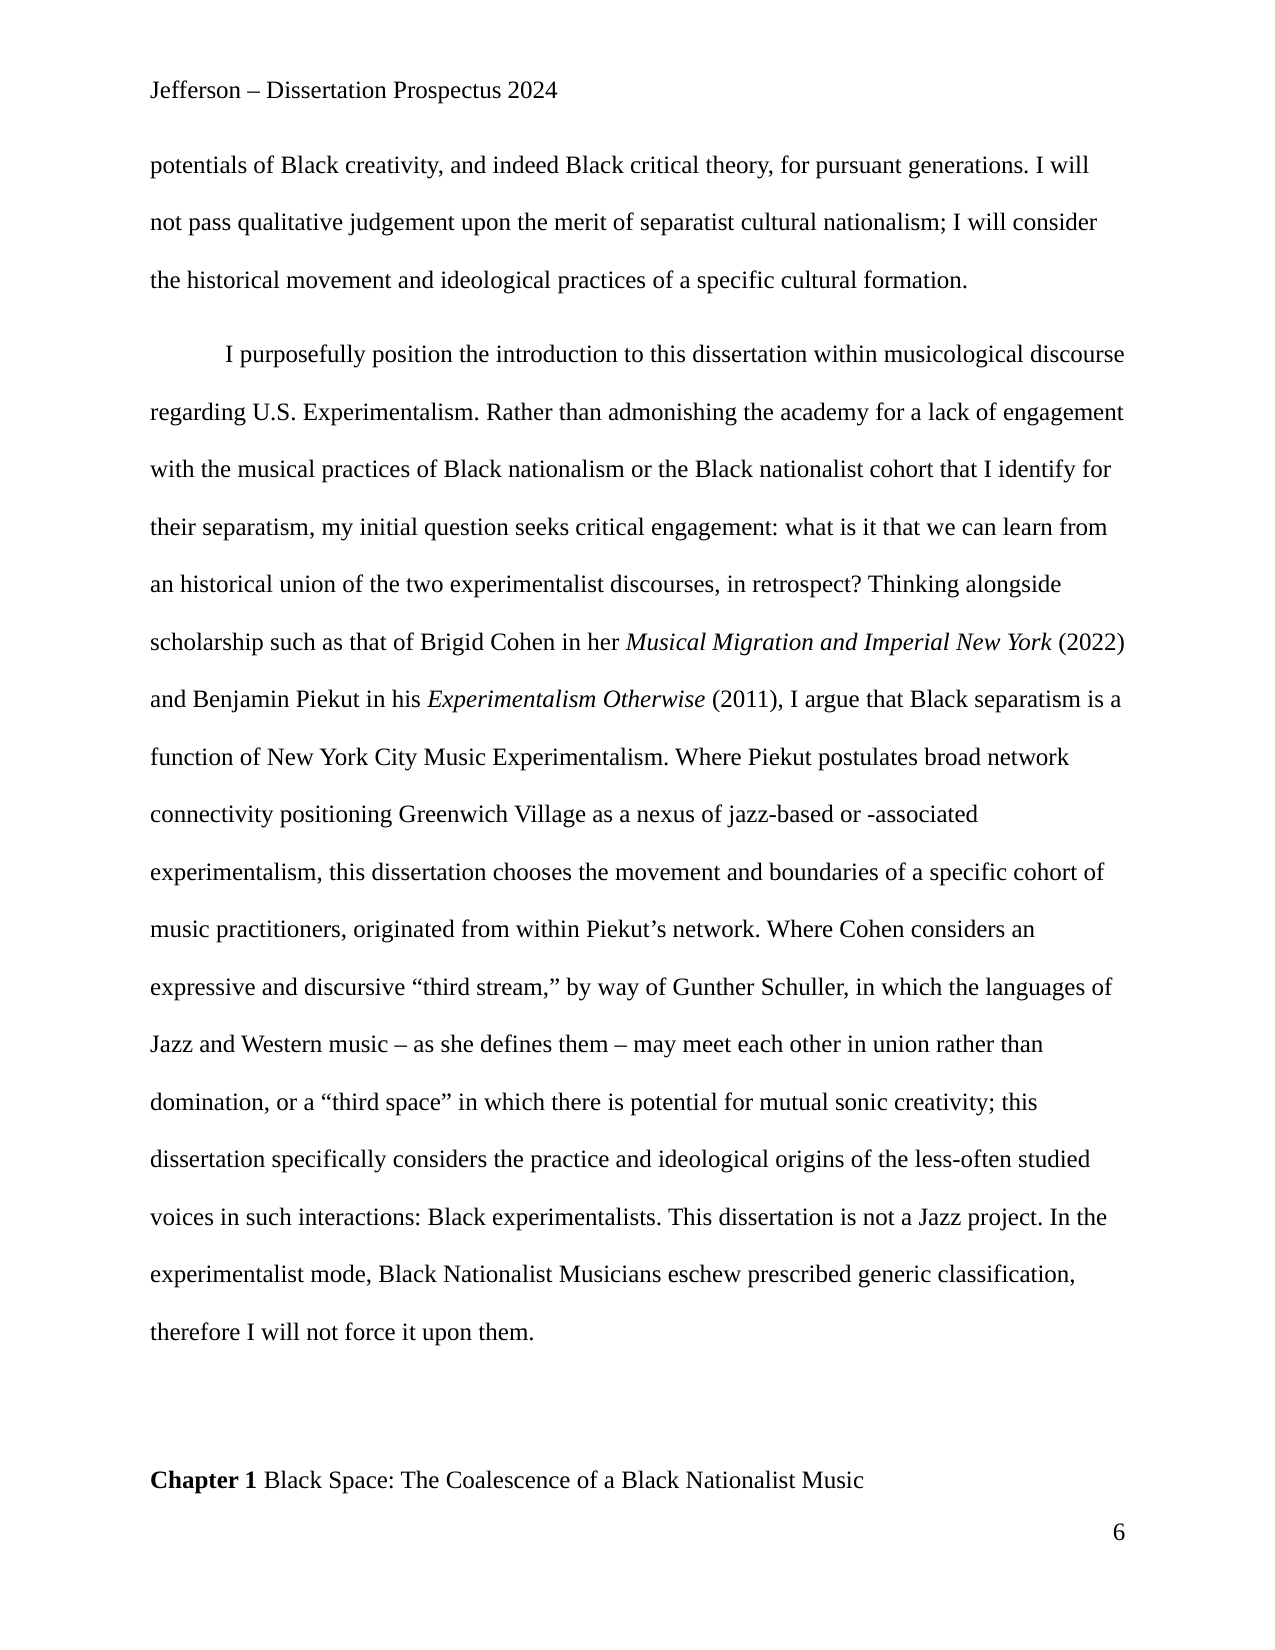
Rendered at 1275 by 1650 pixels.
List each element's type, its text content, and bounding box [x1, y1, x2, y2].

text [150, 150, 1125, 294]
text Chapter 1 Black Space: The Coalescence of a Black Nationalist Music [150, 1465, 1125, 1494]
text I purposefully position the introduction to this dissertation within musicological discourse regarding U.S. Experimentalism. Rather than admonishing the academy for a lack of engagement with the musical practices of Black nationalism or the Black nationalist cohort that I identify for their separatism, my initial question seeks critical engagement: what is it that we can learn from an historical union of the two experimentalist discourses, in retrospect? Thinking alongside scholarship such as that of Brigid Cohen in her Musical Migration and Imperial New York (2022) and Benjamin Piekut in his Experimentalism Otherwise (2011), I argue that Black separatism is a function of New York City Music Experimentalism. Where Piekut postulates broad network connectivity positioning Greenwich Village as a nexus of jazz-based or -associated experimentalism, this dissertation chooses the movement and boundaries of a specific cohort of music practitioners, originated from within Piekut’s network. Where Cohen considers an expressive and discursive “third stream,” by way of Gunther Schuller, in which the languages of Jazz and Western music – as she defines them – may meet each other in union rather than domination, or a “third space” in which there is potential for mutual sonic creativity; this dissertation specifically considers the practice and ideological origins of the less-often studied voices in such interactions: Black experimentalists. This dissertation is not a Jazz project. In the experimentalist mode, Black Nationalist Musicians eschew prescribed generic classification, therefore I will not force it upon them. [150, 339, 1125, 1345]
